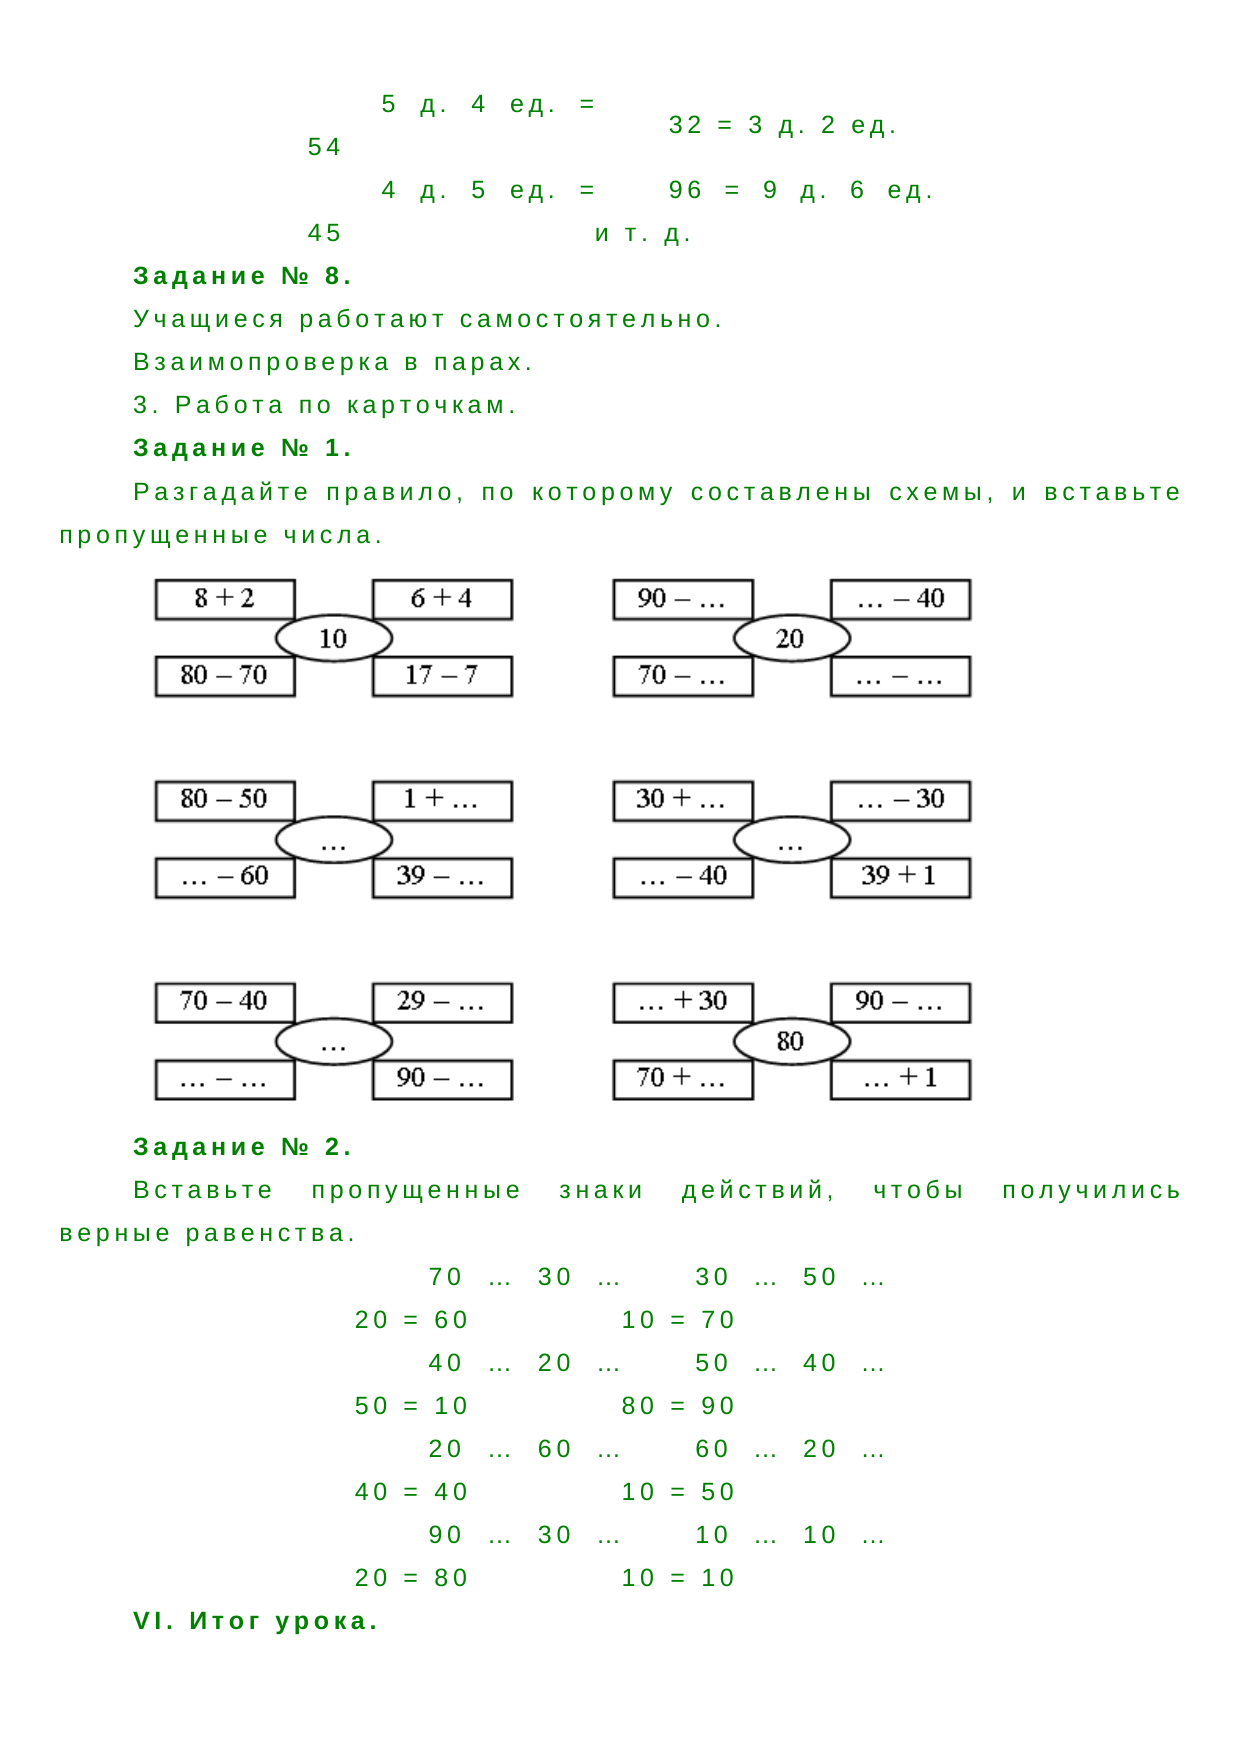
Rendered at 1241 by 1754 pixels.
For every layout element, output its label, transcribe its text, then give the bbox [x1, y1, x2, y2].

text Учащиеся работают самостоятельно. [59, 304, 1181, 333]
picture [132, 562, 988, 1118]
table_cell 50 … 40 … 80 = 90 [621, 1348, 886, 1434]
table_header 30 … 50 … 10 = 70 [621, 1262, 886, 1348]
text Задание № 1. [59, 433, 1181, 462]
table_cell 60 … 20 … 10 = 50 [621, 1434, 886, 1520]
text VI. Итог урока. [59, 1606, 1181, 1635]
text Задание № 8. [59, 261, 1181, 290]
table_cell 20 … 60 … 40 = 40 [355, 1434, 621, 1520]
text Взаимопроверка в парах. [59, 347, 1181, 376]
text 3. Работа по карточкам. [59, 390, 1181, 419]
table_header 32 = 3 д. 2 ед. [595, 89, 933, 175]
table_cell 4 д. 5 ед. = 45 [308, 175, 594, 261]
text Вставьте пропущенные знаки действий, чтобы получились верные равенства. [59, 1175, 1181, 1247]
table_cell 40 … 20 … 50 = 10 [355, 1348, 621, 1434]
table_header 5 д. 4 ед. = 54 [308, 89, 594, 175]
table_cell 10 … 10 … 10 = 10 [621, 1520, 886, 1606]
text Разгадайте правило, по которому составлены схемы, и вставьте пропущенные числа. [59, 477, 1181, 548]
text Задание № 2. [59, 1132, 1181, 1161]
table_cell 96 = 9 д. 6 ед. и т. д. [595, 175, 933, 261]
table_header 70 … 30 … 20 = 60 [355, 1262, 621, 1348]
table_cell 90 … 30 … 20 = 80 [355, 1520, 621, 1606]
